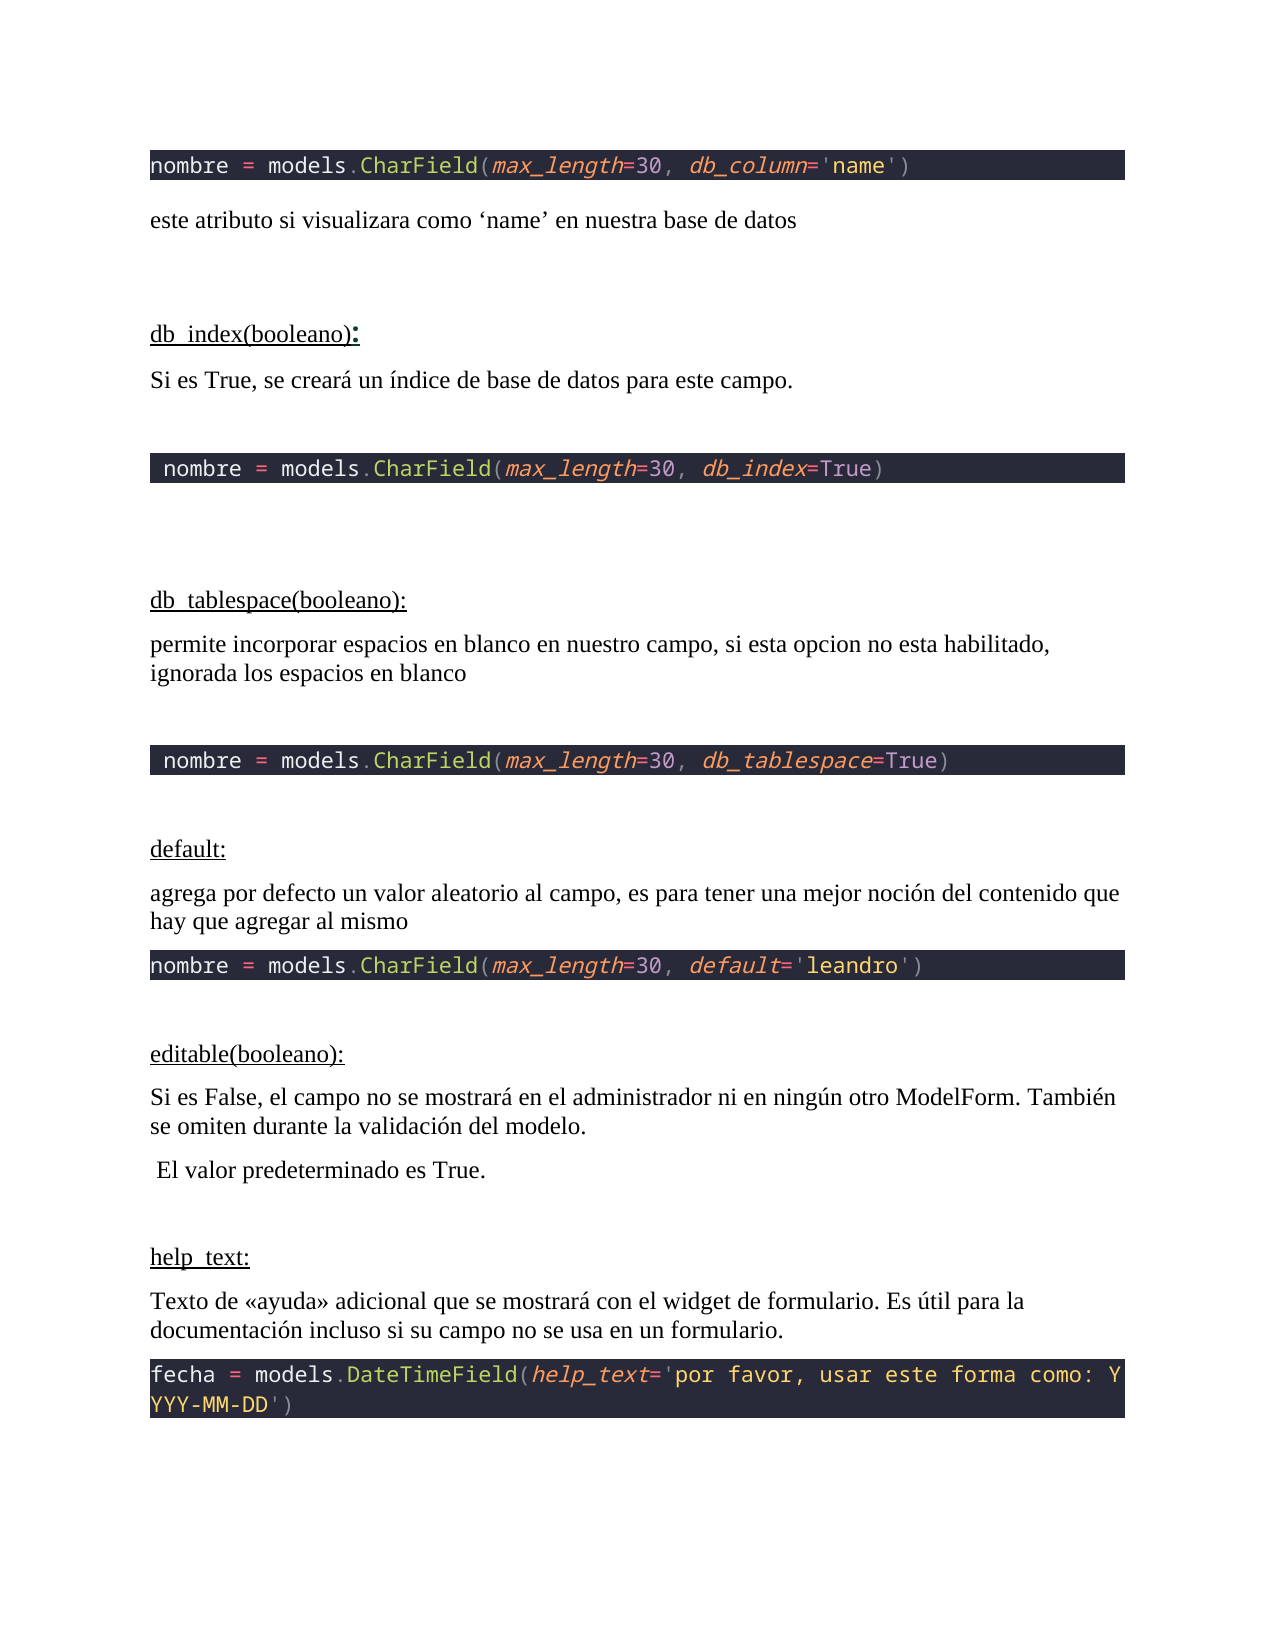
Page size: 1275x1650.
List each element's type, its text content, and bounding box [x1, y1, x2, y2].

text nombre = models.CharField(max_length=30, default='leandro') [150, 950, 1125, 980]
text nombre = models.CharField(max_length=30, db_index=True) [150, 453, 1125, 483]
text default: [150, 834, 1125, 863]
text Si es False, el campo no se mostrará en el administrador ni en ningún otro ModelForm. También se omiten durante la validación del modelo. [150, 1082, 1125, 1140]
text nombre = models.CharField(max_length=30, db_column='name') [150, 150, 1125, 180]
text Texto de «ayuda» adicional que se mostrará con el widget de formulario. Es útil para la documentación incluso si su campo no se usa en un formulario. [150, 1286, 1125, 1344]
text agrega por defecto un valor aleatorio al campo, es para tener una mejor noción del contenido que hay que agregar al mismo [150, 878, 1125, 935]
text editable(booleano): [150, 1039, 1125, 1067]
text help_text: [150, 1242, 1125, 1271]
text fecha = models.DateTimeField(help_text='por favor, usar este forma como: YYYY-MM-DD') [150, 1359, 1125, 1418]
text permite incorporar espacios en blanco en nuestro campo, si esta opcion no esta habilitado, ignorada los espacios en blanco [150, 629, 1125, 687]
text db_index(booleano): [150, 312, 1125, 351]
text Si es True, se creará un índice de base de datos para este campo. [150, 366, 1125, 394]
text nombre = models.CharField(max_length=30, db_tablespace=True) [150, 745, 1125, 775]
text db_tablespace(booleano): [150, 585, 1125, 614]
text este atributo si visualizara como ‘name’ en nuestra base de datos [150, 205, 1125, 233]
text El valor predeterminado es True. [150, 1155, 1125, 1184]
